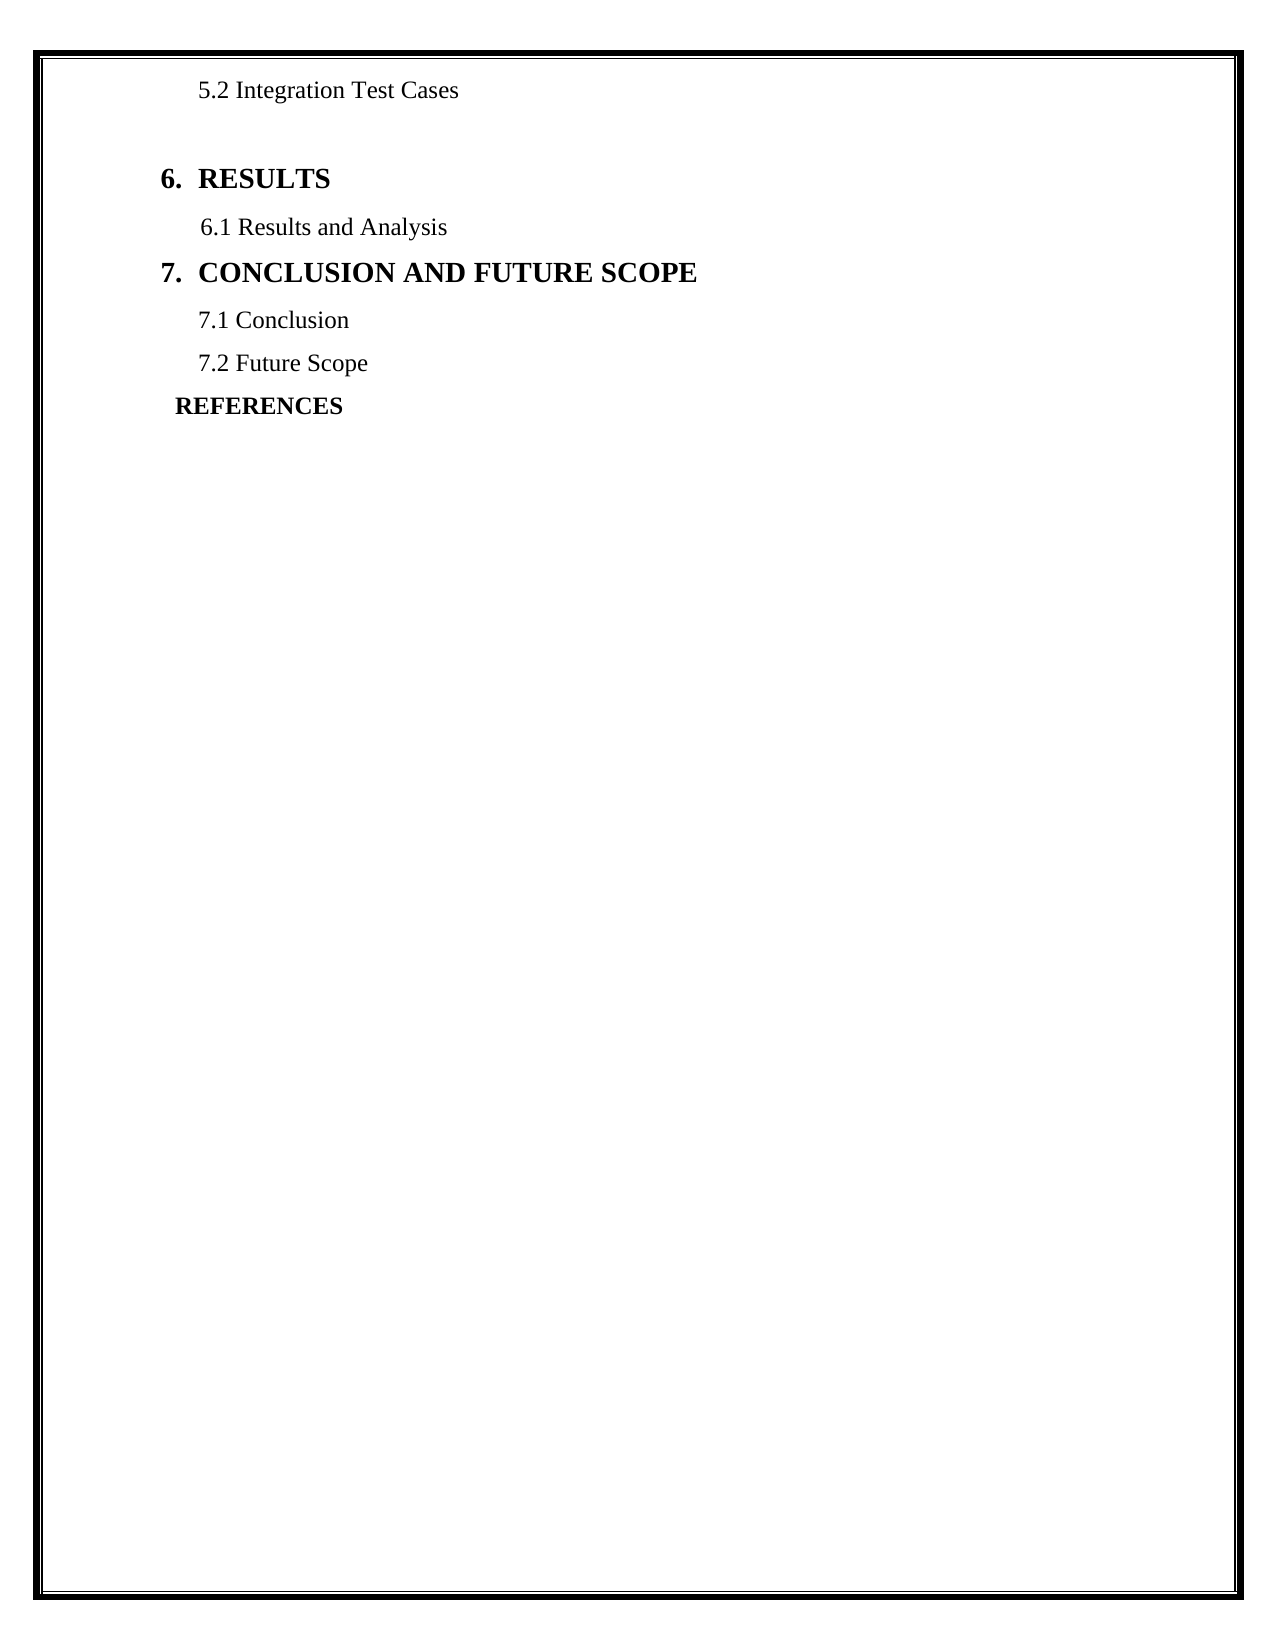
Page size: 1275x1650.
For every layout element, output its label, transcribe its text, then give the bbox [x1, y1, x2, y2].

list 7.2 Future Scope [198, 348, 1153, 377]
list 6.1 Results and Analysis [188, 212, 1153, 240]
list RESULTS [160, 161, 1153, 195]
list Integration Test Cases [198, 75, 1153, 104]
list 7.1 Conclusion [198, 305, 1153, 334]
list CONCLUSION AND FUTURE SCOPE [160, 255, 1153, 288]
text REFERENCES [112, 391, 1153, 420]
